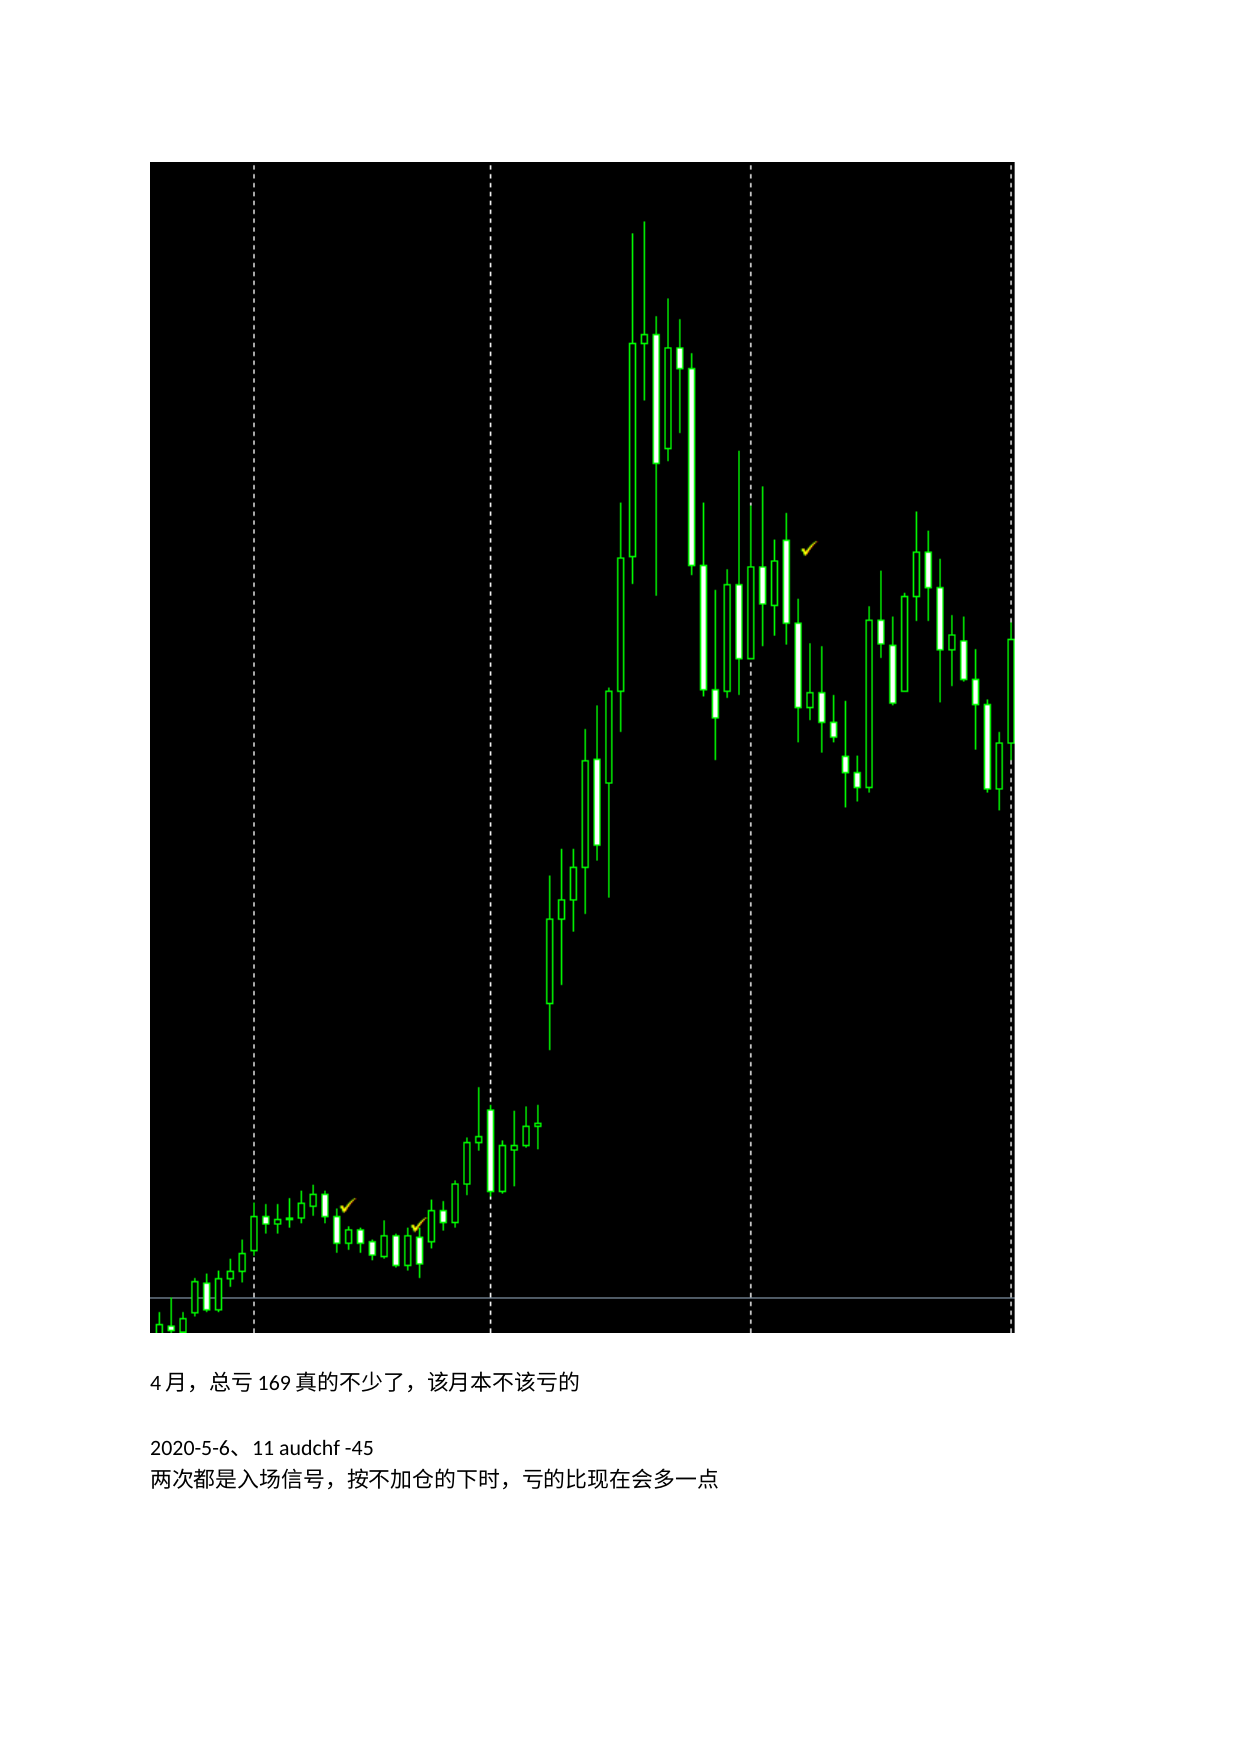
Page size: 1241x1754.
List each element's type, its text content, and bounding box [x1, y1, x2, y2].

picture [150, 162, 1015, 1333]
text 两次都是入场信号，按不加仓的下时，亏的比现在会多一点 [150, 1462, 1090, 1494]
text 2020-5-6、11 audchf -45 [150, 1429, 1090, 1462]
text 4月，总亏169 真的不少了，该月本不该亏的 [150, 1364, 1090, 1397]
